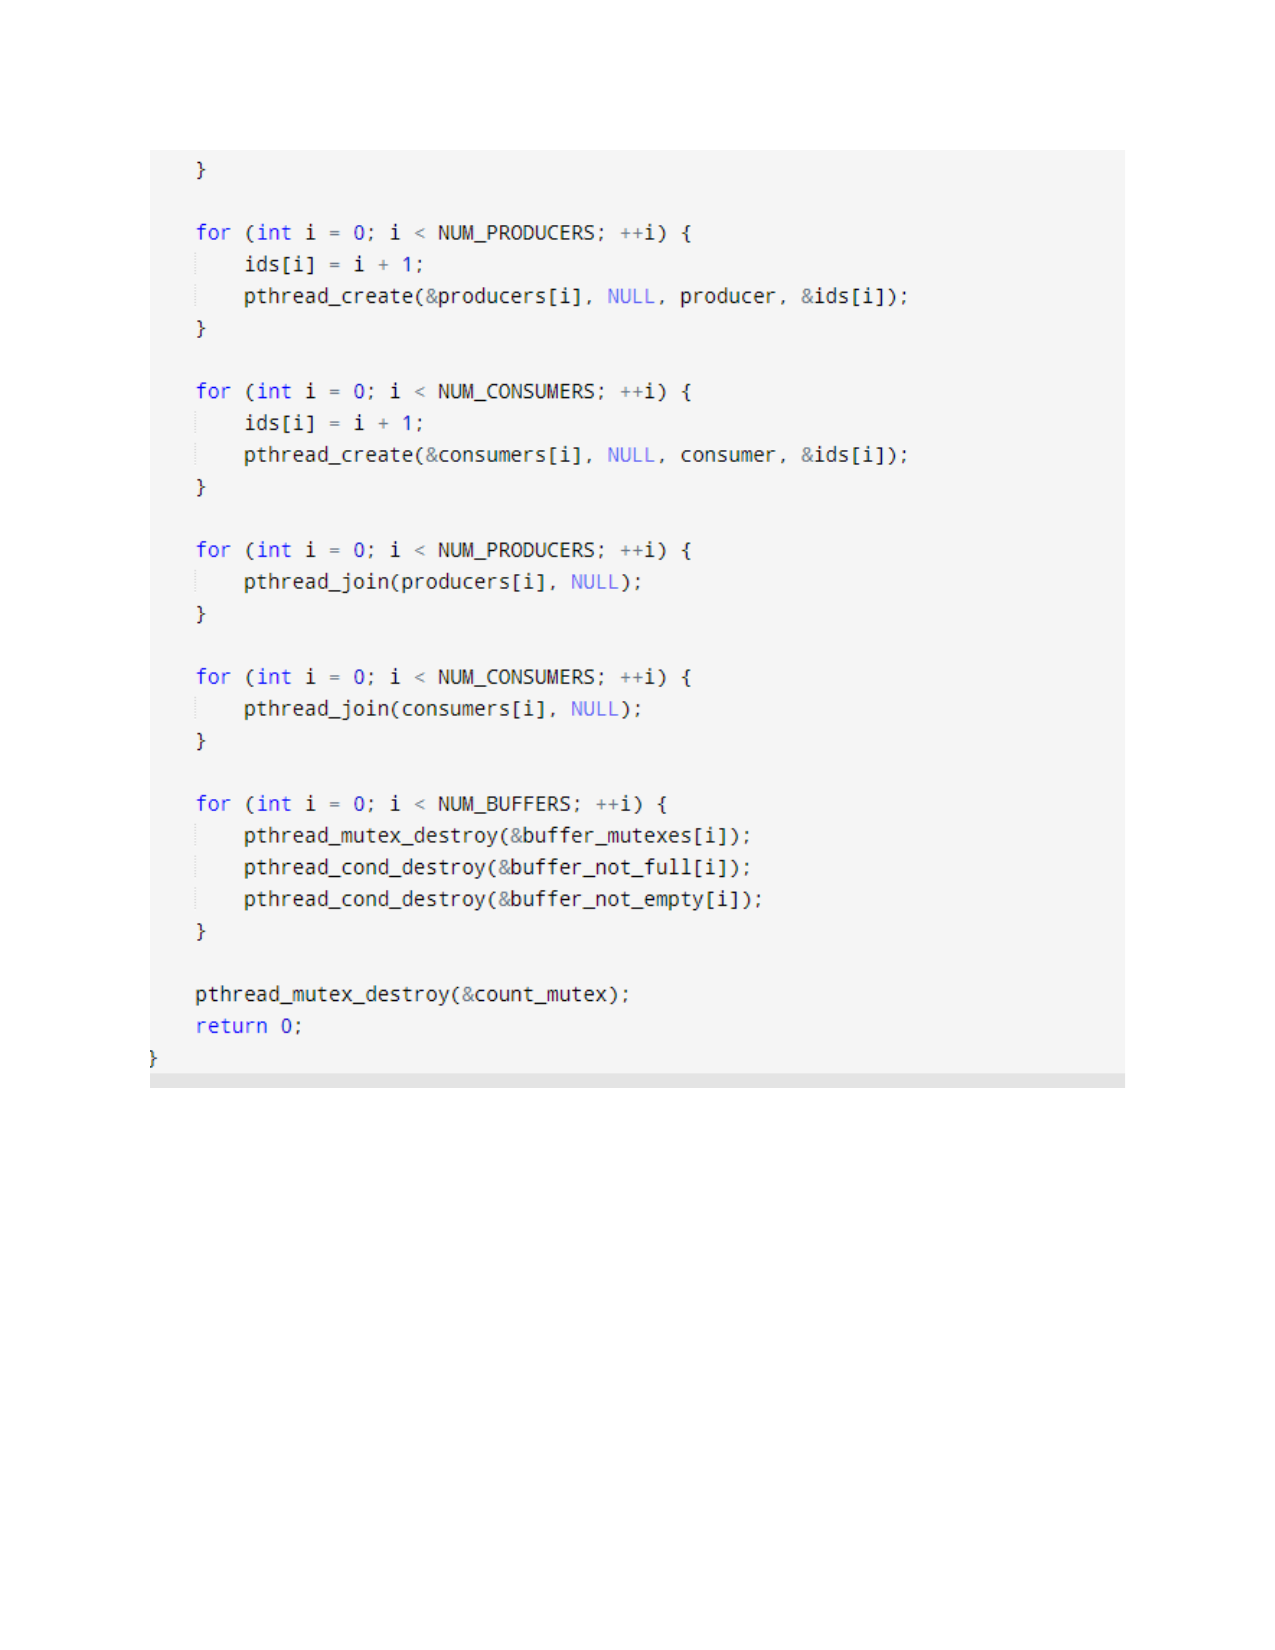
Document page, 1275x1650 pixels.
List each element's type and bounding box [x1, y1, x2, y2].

picture [150, 150, 1125, 1088]
